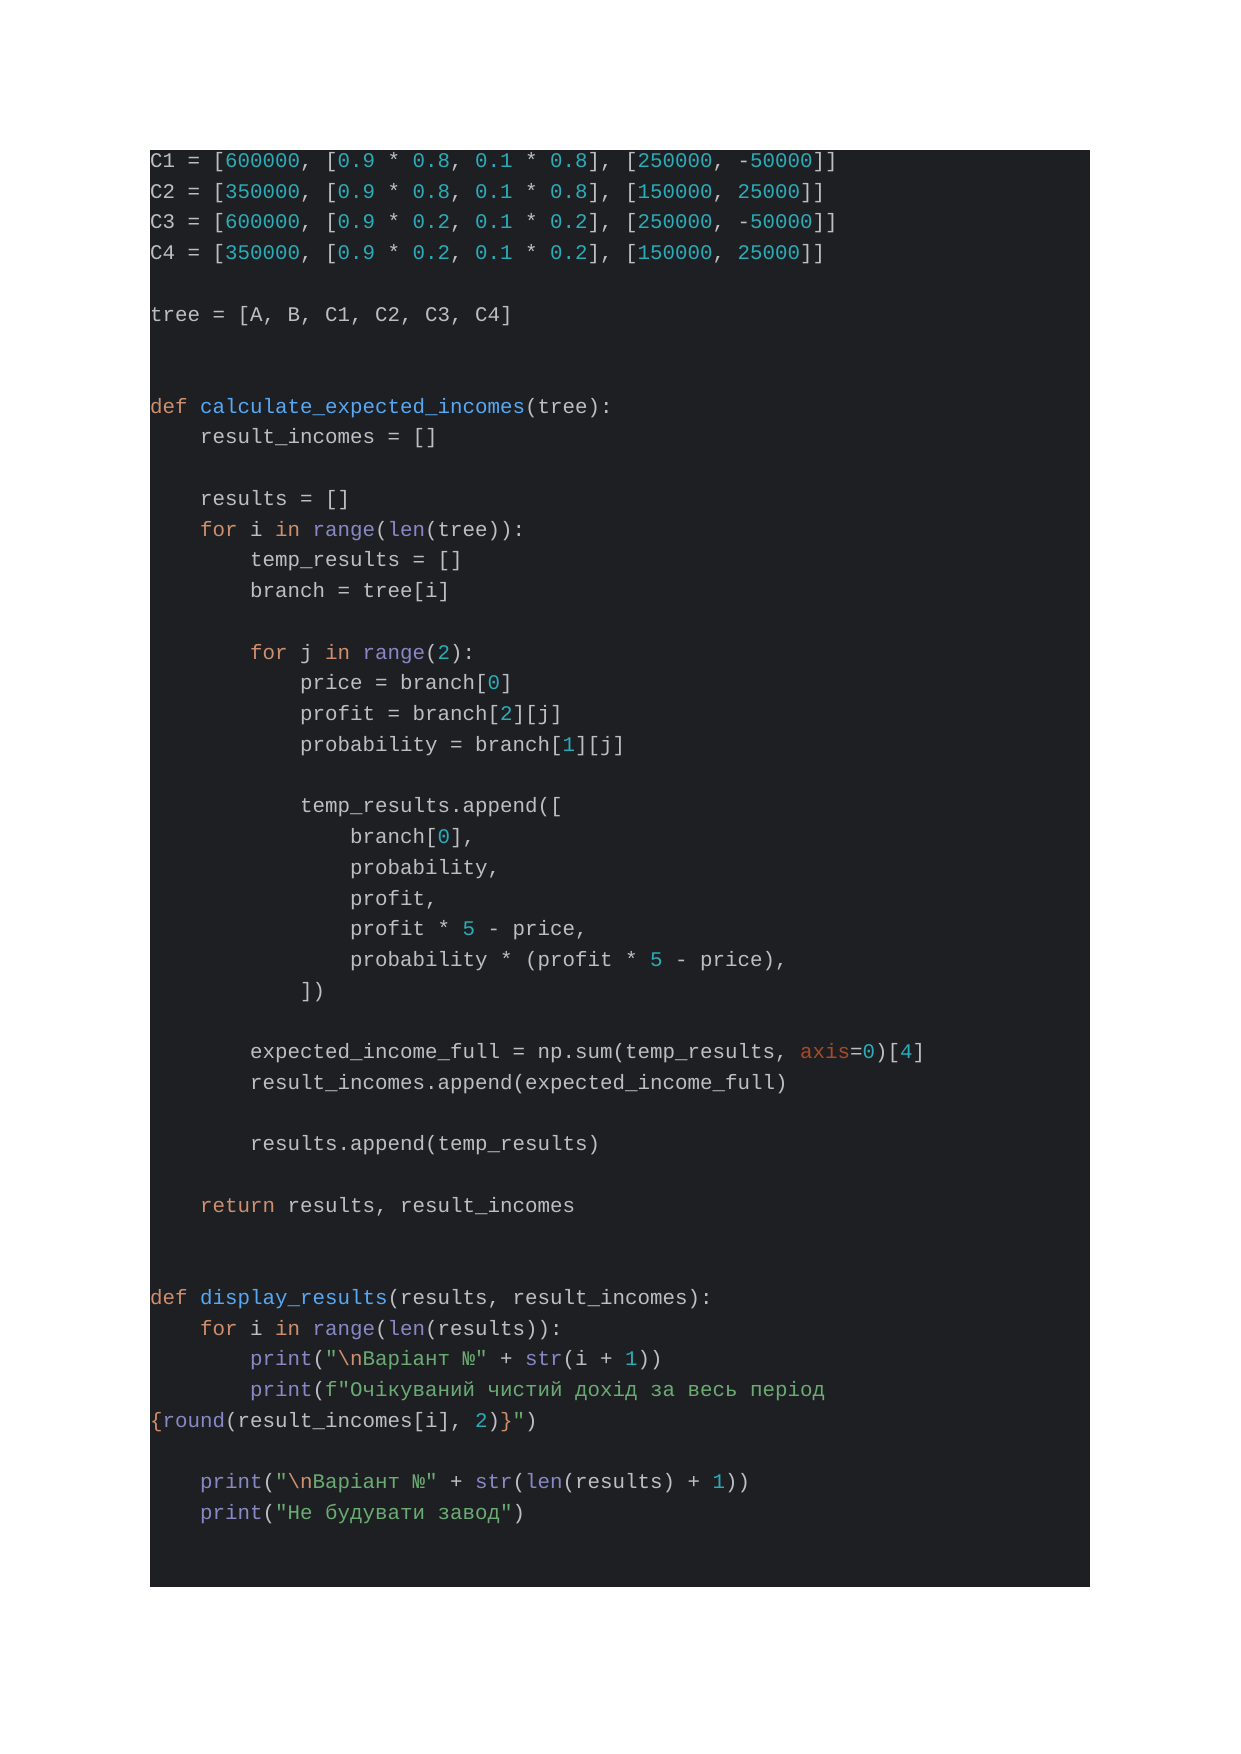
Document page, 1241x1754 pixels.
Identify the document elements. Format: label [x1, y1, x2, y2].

text [150, 150, 1090, 1587]
